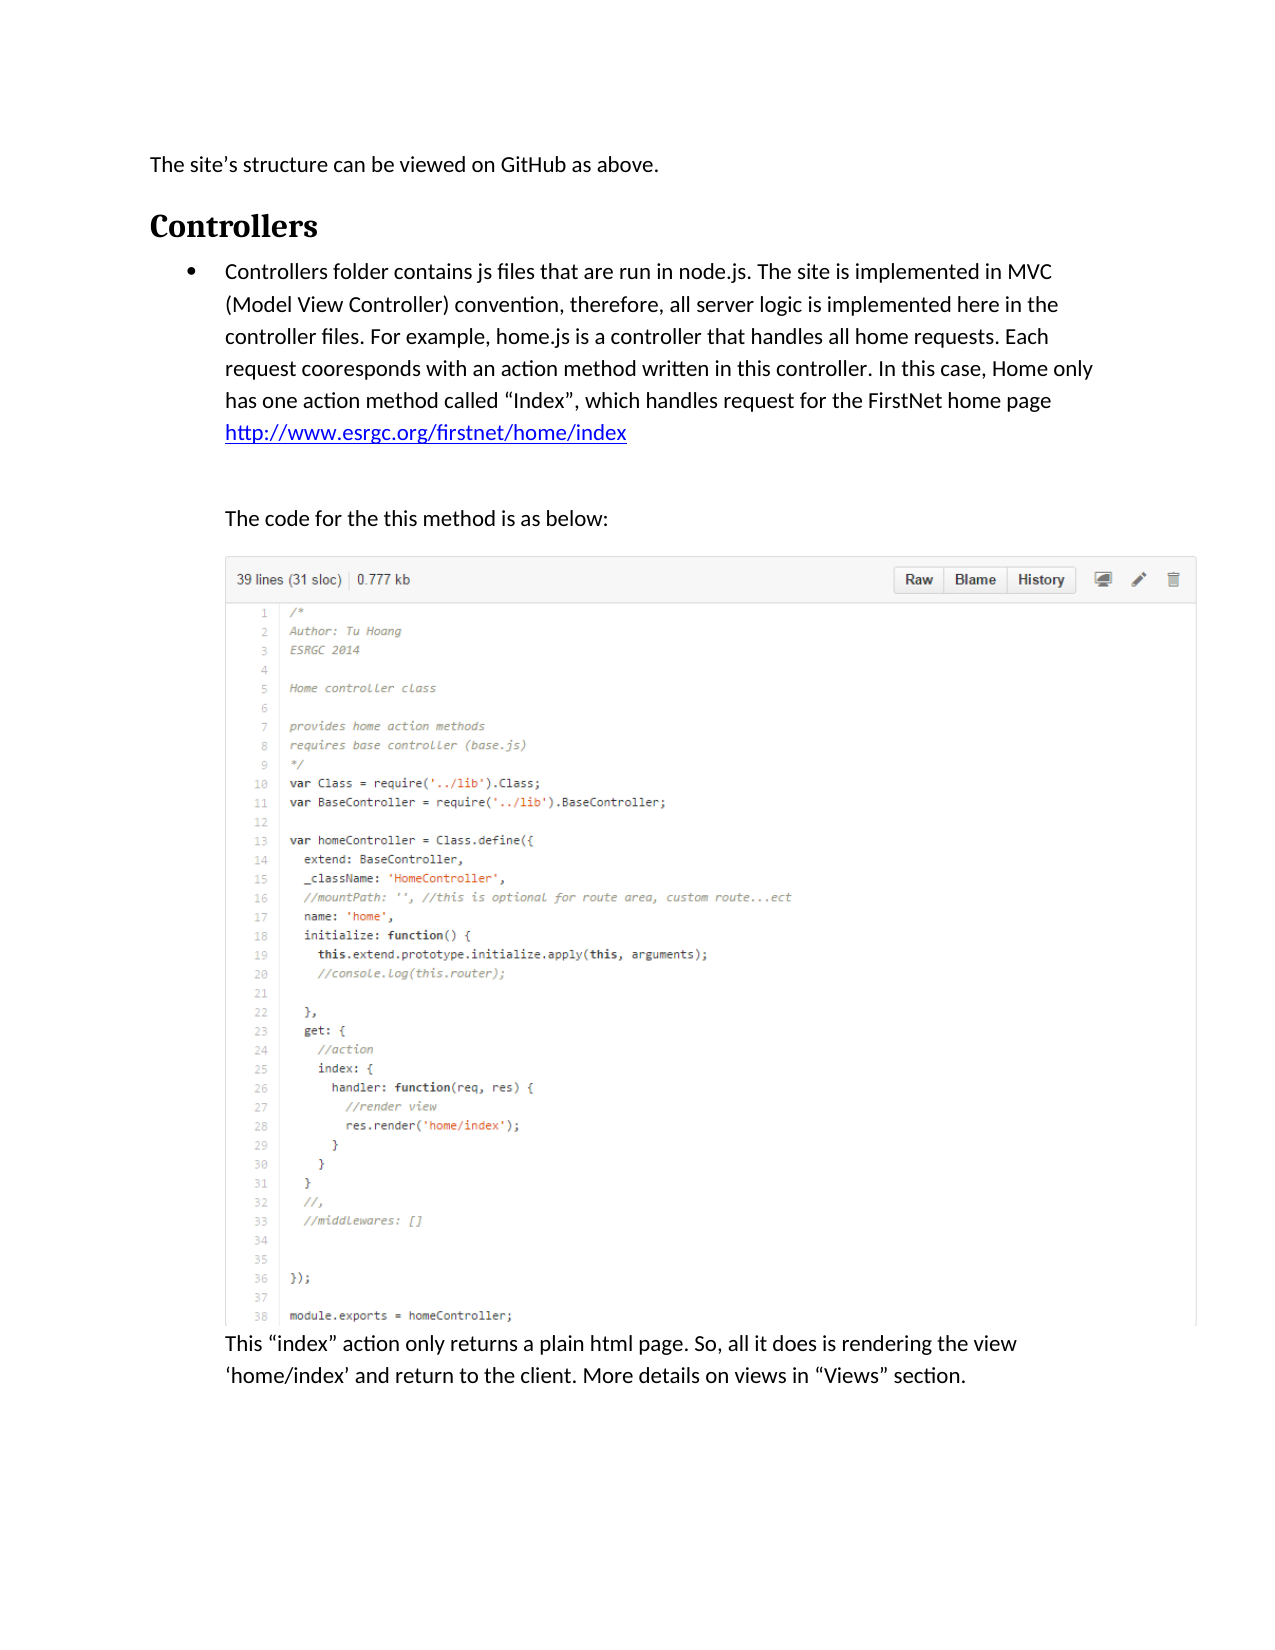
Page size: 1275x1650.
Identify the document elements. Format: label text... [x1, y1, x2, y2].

picture [225, 556, 1200, 1326]
subtitle Controllers [150, 207, 1125, 246]
text The site’s structure can be viewed on GitHub as above. [150, 150, 1125, 178]
text This “index” action only returns a plain html page. So, all it does is rendering the view ‘home/index’ and return to the client. More details on views in “Views” section. [225, 1326, 1125, 1389]
list Controllers folder contains js files that are run in node.js. The site is implemented in MVC (Model View Controller) convention, therefore, all server logic is implemented here in the controller files. For example, home.js is a controller that handles all home requests. Each request cooresponds with an action method written in this controller. In this case, Home only has one action method called “Index”, which handles request for the FirstNet home page http://www.esrgc.org/firstnet/home/index [187, 257, 1125, 479]
text The code for the this method is as below: [225, 504, 1125, 532]
